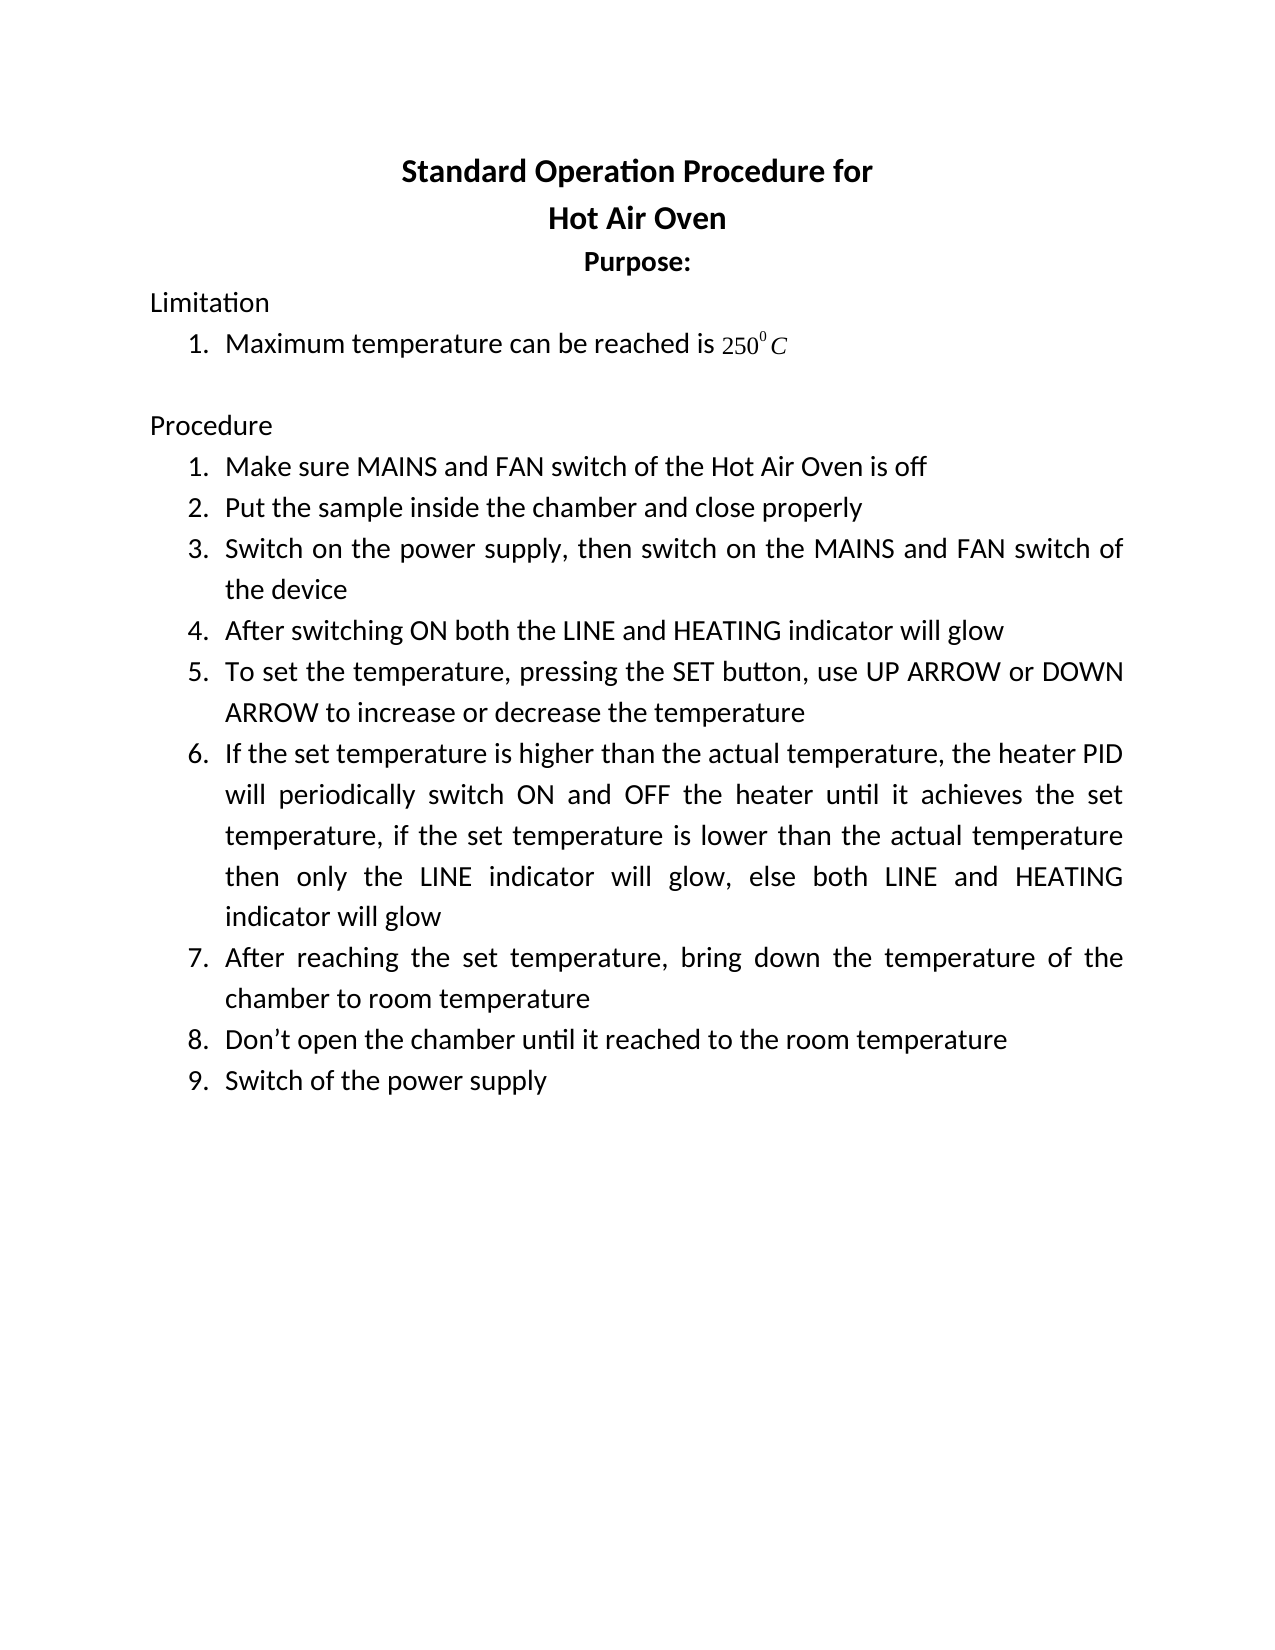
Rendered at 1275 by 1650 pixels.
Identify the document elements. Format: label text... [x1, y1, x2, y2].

list Maximum temperature can be reached is [187, 325, 1125, 361]
list To set the temperature, pressing the SET button, use UP ARROW or DOWN ARROW to increase or decrease the temperature [187, 653, 1125, 729]
text Procedure [150, 407, 1125, 443]
list After switching ON both the LINE and HEATING indicator will glow [187, 612, 1125, 648]
text Standard Operation Procedure for [150, 150, 1125, 191]
list If the set temperature is higher than the actual temperature, the heater PID will periodically switch ON and OFF the heater until it achieves the set temperature, if the set temperature is lower than the actual temperature then only the LINE indicator will glow, else both LINE and HEATING indicator will glow [187, 735, 1125, 934]
list Switch on the power supply, then switch on the MAINS and FAN switch of the device [187, 530, 1125, 607]
list Switch of the power supply [187, 1062, 1125, 1098]
list Put the sample inside the chamber and close properly [187, 489, 1125, 525]
list Don’t open the chamber until it reached to the room temperature [187, 1021, 1125, 1057]
list Make sure MAINS and FAN switch of the Hot Air Oven is off [187, 448, 1125, 484]
text Hot Air Oven [150, 197, 1125, 237]
text Purpose: [150, 243, 1125, 279]
list After reaching the set temperature, bring down the temperature of the chamber to room temperature [187, 939, 1125, 1016]
text Limitation [150, 284, 1125, 320]
